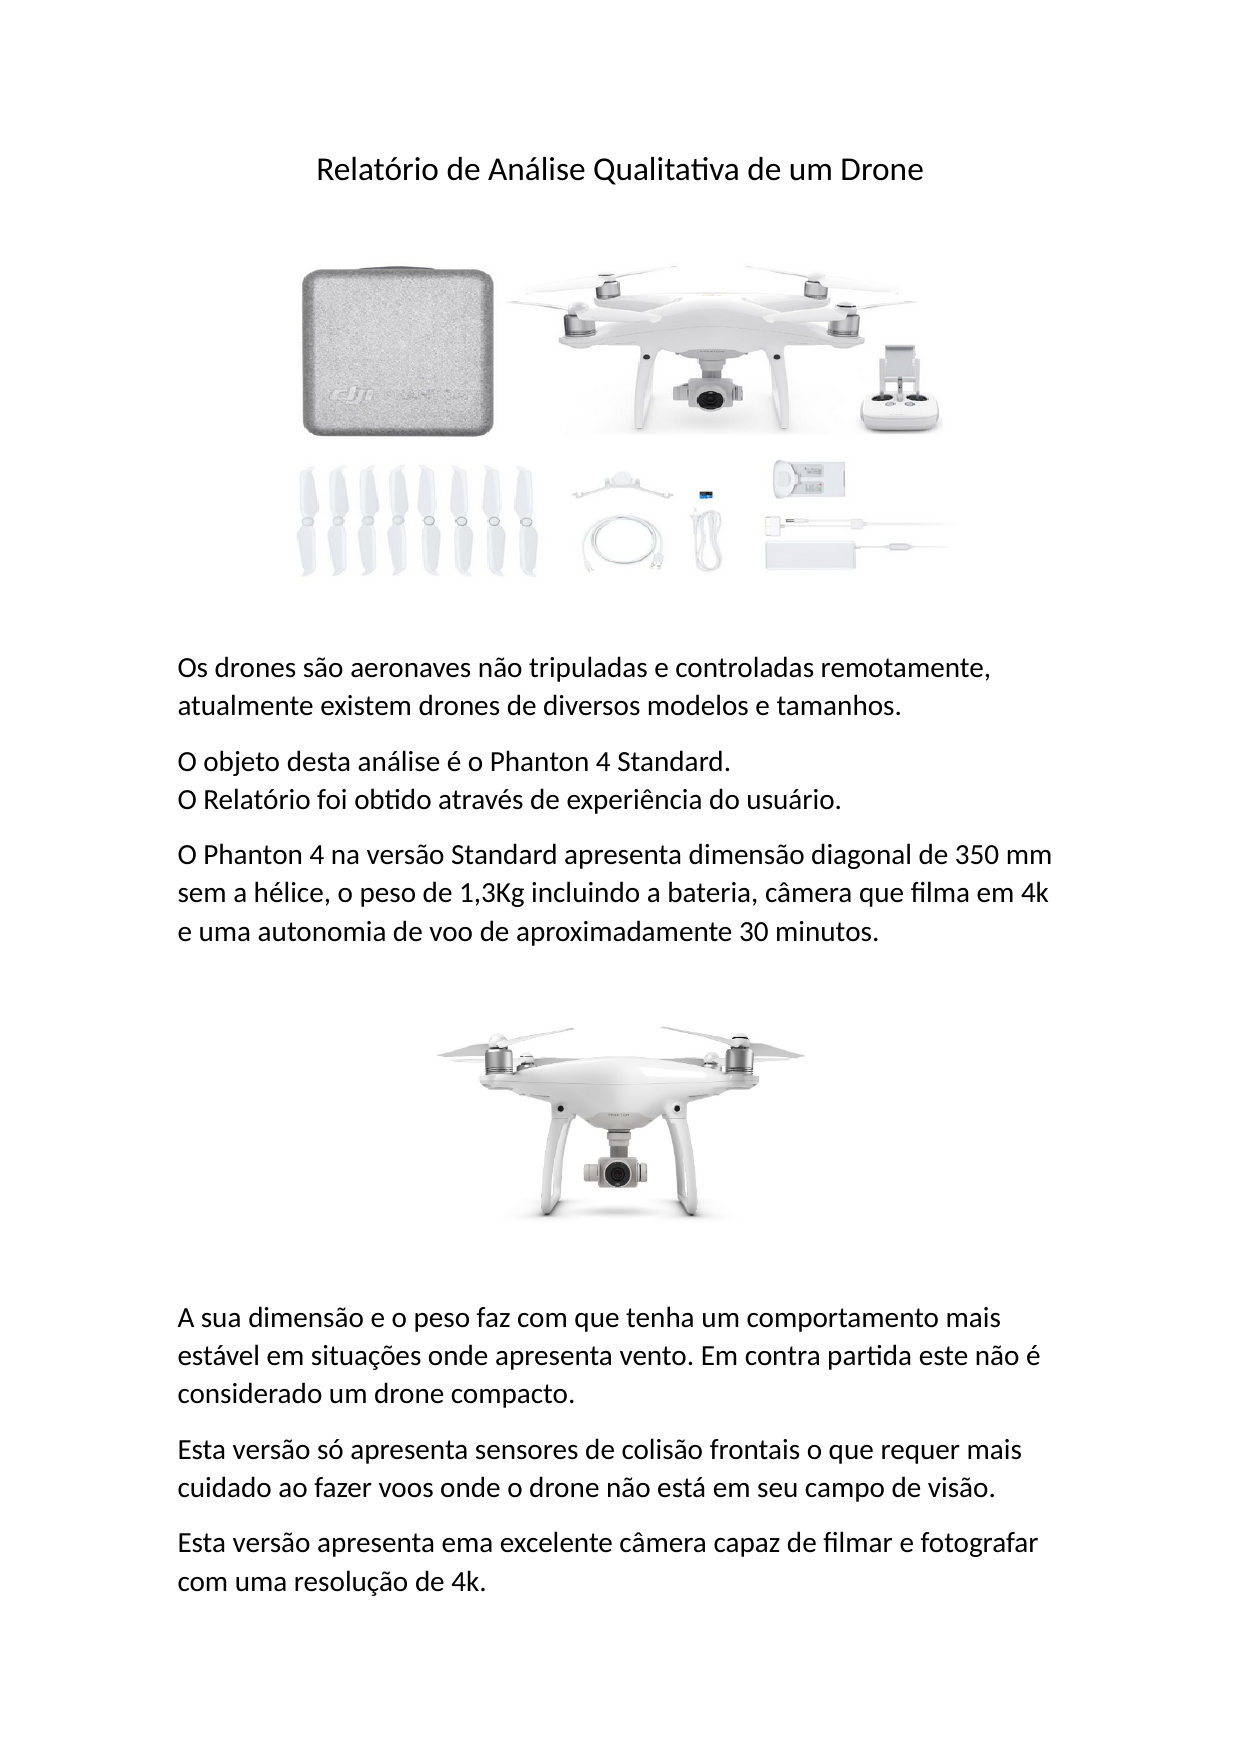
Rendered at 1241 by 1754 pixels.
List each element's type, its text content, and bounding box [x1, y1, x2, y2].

text Os drones são aeronaves não tripuladas e controladas remotamente, atualmente existem drones de diversos modelos e tamanhos. [177, 649, 1063, 723]
picture [414, 983, 826, 1257]
text O Phanton 4 na versão Standard apresenta dimensão diagonal de 350 mm sem a hélice, o peso de 1,3Kg incluindo a bateria, câmera que filma em 4k e uma autonomia de voo de aproximadamente 30 minutos. [177, 836, 1063, 949]
text Esta versão apresenta ema excelente câmera capaz de filmar e fotografar com uma resolução de 4k. [177, 1524, 1063, 1598]
text Relatório de Análise Qualitativa de um Drone [177, 148, 1063, 188]
text Esta versão só apresenta sensores de colisão frontais o que requer mais cuidado ao fazer voos onde o drone não está em seu campo de visão. [177, 1431, 1063, 1505]
text A sua dimensão e o peso faz com que tenha um comportamento mais estável em situações onde apresenta vento. Em contra partida este não é considerado um drone compacto. [177, 1299, 1063, 1411]
text O objeto desta análise é o Phanton 4 Standard. O Relatório foi obtido através de experiência do usuário. [177, 743, 1063, 817]
picture [267, 212, 974, 632]
